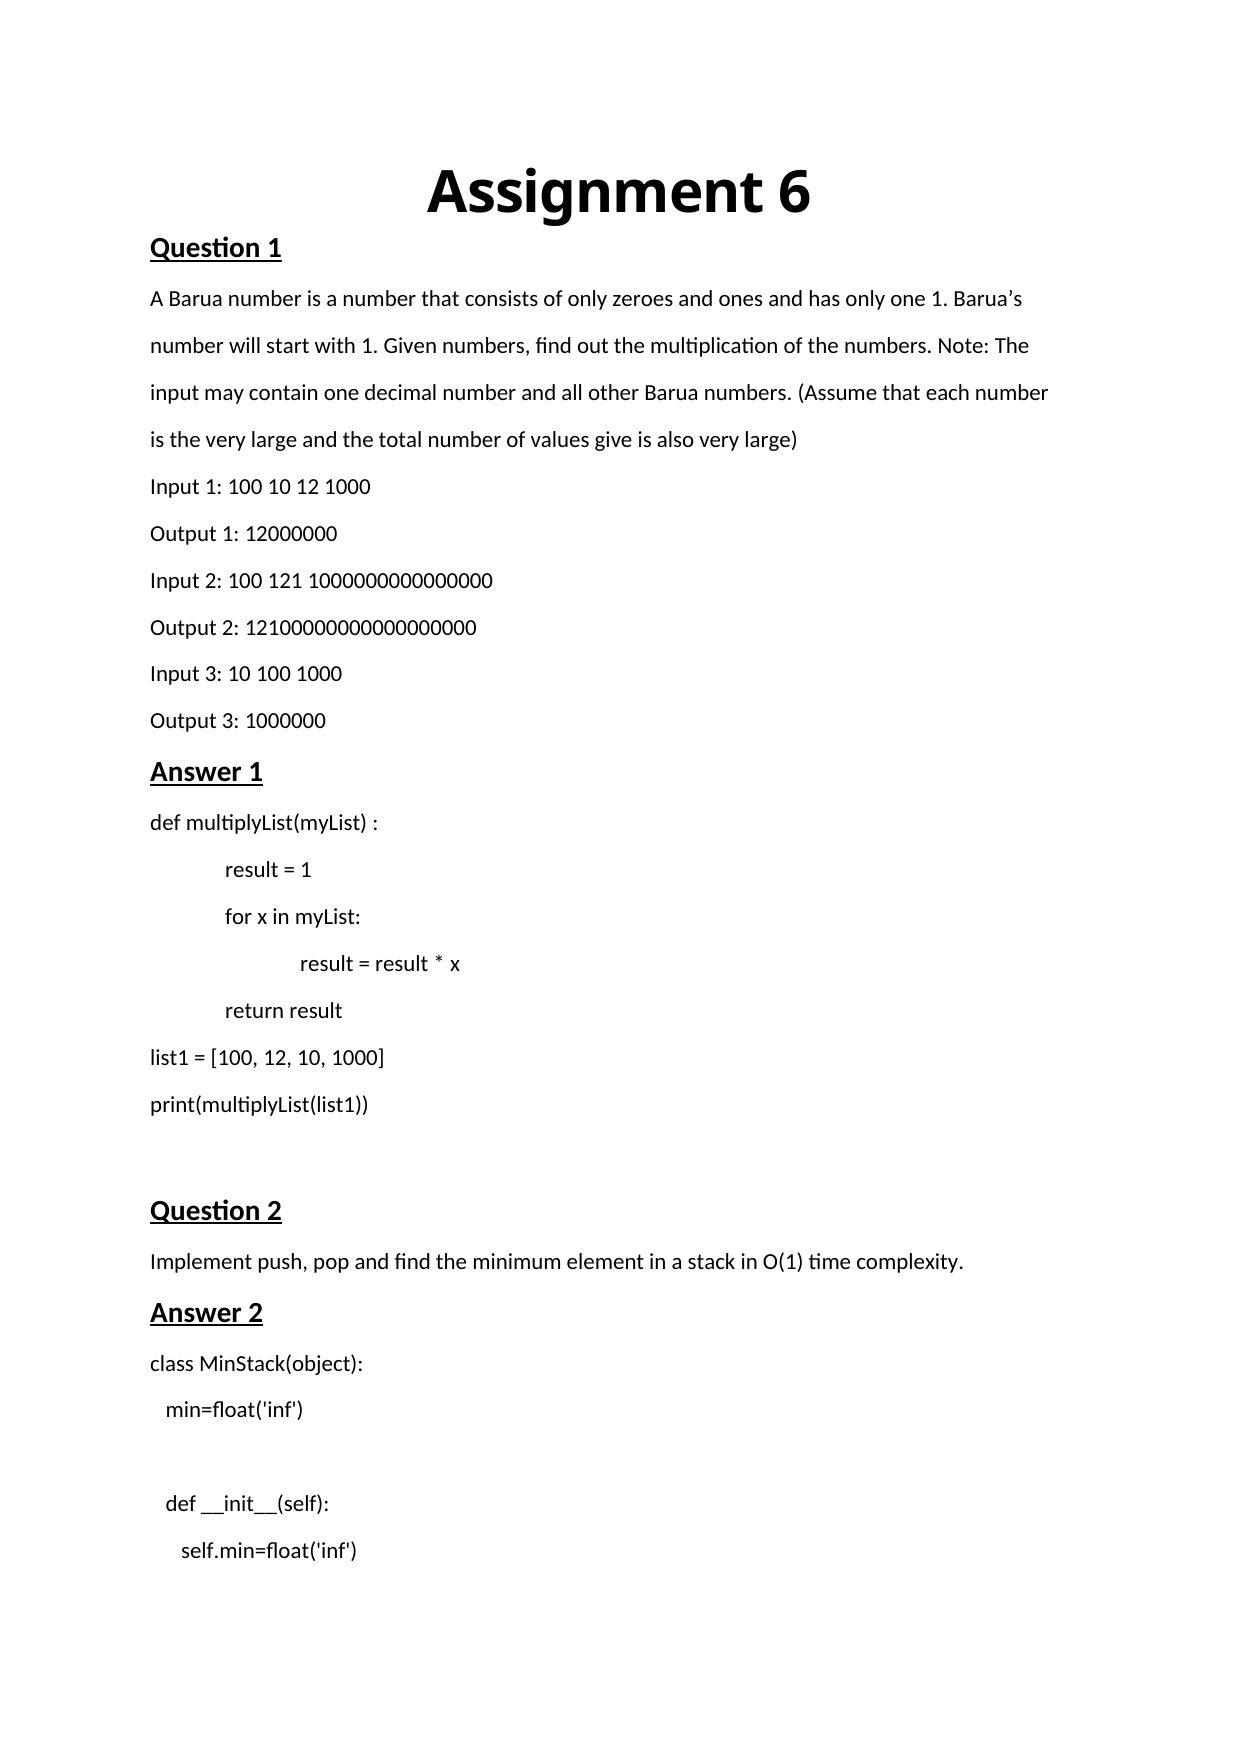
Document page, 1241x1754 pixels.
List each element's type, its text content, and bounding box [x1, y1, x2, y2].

text input may contain one decimal number and all other Barua numbers. (Assume that each number [150, 378, 1090, 406]
text list1 = [100, 12, 10, 1000] [150, 1043, 1090, 1071]
text Question 1 [150, 229, 1090, 265]
text Output 1: 12000000 [150, 519, 1090, 547]
text result = result * x [150, 949, 1090, 977]
text self.min=float('inf') [150, 1536, 1090, 1564]
text def __init__(self): [150, 1489, 1090, 1517]
text Input 3: 10 100 1000 [150, 659, 1090, 688]
text Input 2: 100 121 1000000000000000 [150, 566, 1090, 594]
text is the very large and the total number of values give is also very large) [150, 425, 1090, 453]
text result = 1 [150, 855, 1090, 883]
text for x in myList: [150, 902, 1090, 930]
text min=float('inf') [150, 1396, 1090, 1424]
text Input 1: 100 10 12 1000 [150, 472, 1090, 500]
title Assignment 6 [150, 150, 1090, 229]
text print(multiplyList(list1)) [150, 1090, 1090, 1118]
text Answer 1 [150, 753, 1090, 789]
text Answer 2 [150, 1294, 1090, 1329]
text Output 2: 12100000000000000000 [150, 613, 1090, 641]
text class MinStack(object): [150, 1349, 1090, 1377]
text def multiplyList(myList) : [150, 808, 1090, 836]
text number will start with 1. Given numbers, find out the multiplication of the numbers. Note: The [150, 331, 1090, 359]
text return result [150, 996, 1090, 1024]
text Implement push, pop and find the minimum element in a stack in O(1) time complexity. [150, 1247, 1090, 1275]
text A Barua number is a number that consists of only zeroes and ones and has only one 1. Barua’s [150, 284, 1090, 313]
text Output 3: 1000000 [150, 706, 1090, 734]
text Question 2 [150, 1192, 1090, 1227]
